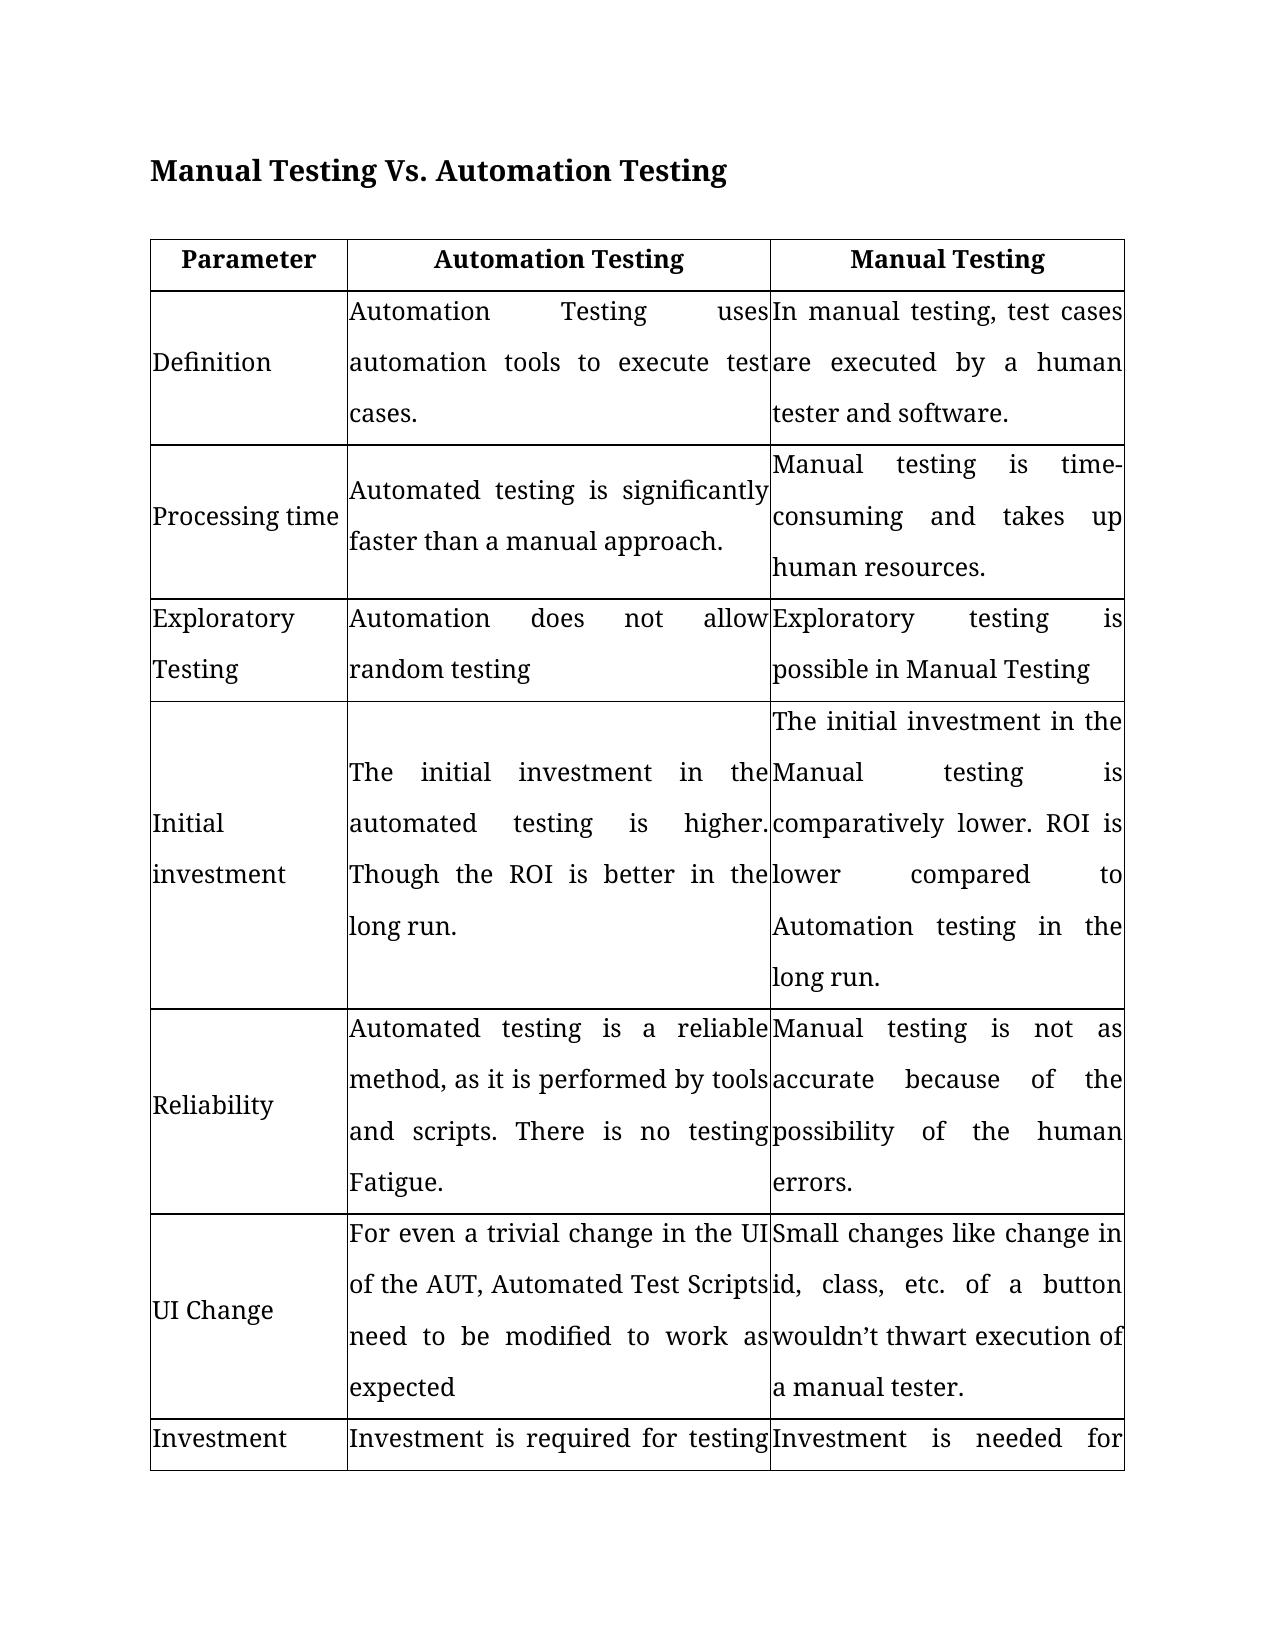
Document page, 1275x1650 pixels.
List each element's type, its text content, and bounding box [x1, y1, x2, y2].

table_cell Automated testing is significantly faster than a manual approach. [348, 446, 770, 598]
table_cell Automated testing is a reliable method, as it is performed by tools and scripts. There is no testing Fatigue. [348, 1010, 770, 1213]
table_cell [771, 1420, 1124, 1470]
table_cell Processing time [151, 446, 347, 598]
table_header Parameter [151, 240, 347, 290]
table_cell Investment [151, 1420, 347, 1470]
table_header Manual Testing [771, 240, 1124, 290]
table_cell Definition [151, 292, 347, 444]
table_cell The initial investment in the automated testing is higher. Though the ROI is better in the long run. [348, 702, 770, 1008]
table_cell Manual testing is not as accurate because of the possibility of the human errors. [771, 1010, 1124, 1213]
table_cell Exploratory testing is possible in Manual Testing [771, 600, 1124, 701]
table_cell Reliability [151, 1010, 347, 1213]
text Manual Testing Vs. Automation Testing [150, 150, 1125, 190]
table_cell In manual testing, test cases are executed by a human tester and software. [771, 292, 1124, 444]
table_cell Small changes like change in id, class, etc. of a button wouldn’t thwart execution of a manual tester. [771, 1215, 1124, 1418]
table_cell Initial investment [151, 702, 347, 1008]
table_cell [348, 1420, 770, 1470]
table_cell The initial investment in the Manual testing is comparatively lower. ROI is lower compared to Automation testing in the long run. [771, 702, 1124, 1008]
table_header Automation Testing [348, 240, 770, 290]
table_cell Automation does not allow random testing [348, 600, 770, 701]
table_cell Manual testing is time-consuming and takes up human resources. [771, 446, 1124, 598]
table_cell Automation Testing uses automation tools to execute test cases. [348, 292, 770, 444]
table_cell Exploratory Testing [151, 600, 347, 701]
table_cell For even a trivial change in the UI of the AUT, Automated Test Scripts need to be modified to work as expected [348, 1215, 770, 1418]
table_cell UI Change [151, 1215, 347, 1418]
